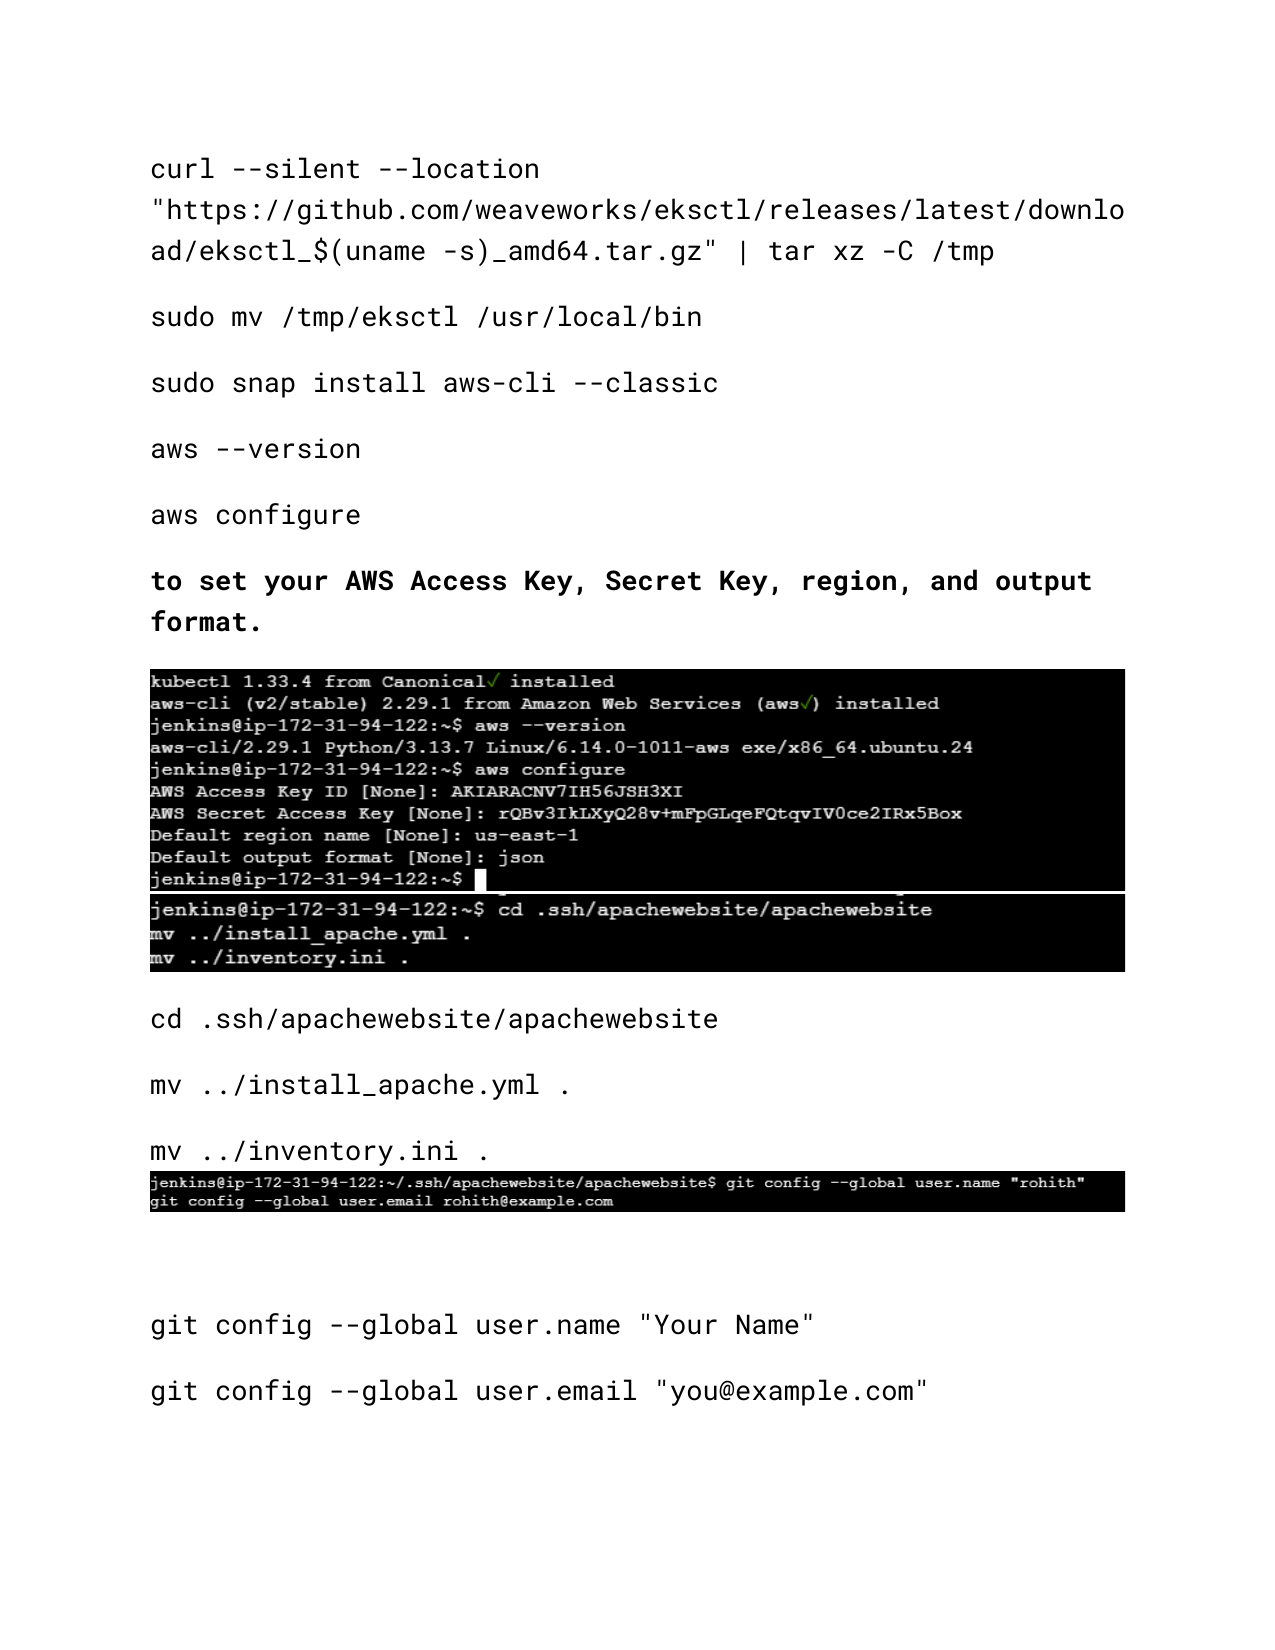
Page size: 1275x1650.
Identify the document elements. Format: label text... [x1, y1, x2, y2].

text git config --global user.email "you@example.com" [150, 1372, 1125, 1408]
text curl --silent --location "https://github.com/weaveworks/eksctl/releases/latest/download/eksctl_$(uname -s)_amd64.tar.gz" | tar xz -C /tmp [150, 150, 1125, 268]
text sudo mv /tmp/eksctl /usr/local/bin [150, 298, 1125, 334]
picture [150, 894, 1125, 972]
picture [150, 669, 1125, 891]
picture [150, 1171, 1125, 1212]
text git config --global user.name "Your Name" [150, 1306, 1125, 1342]
text aws --version [150, 430, 1125, 466]
text to set your AWS Access Key, Secret Key, region, and output format. [150, 562, 1125, 639]
text mv ../inventory.ini . [150, 1132, 1125, 1171]
text mv ../install_apache.yml . [150, 1066, 1125, 1102]
text sudo snap install aws-cli --classic [150, 364, 1125, 400]
text cd .ssh/apachewebsite/apachewebsite [150, 1000, 1125, 1036]
text aws configure [150, 496, 1125, 532]
